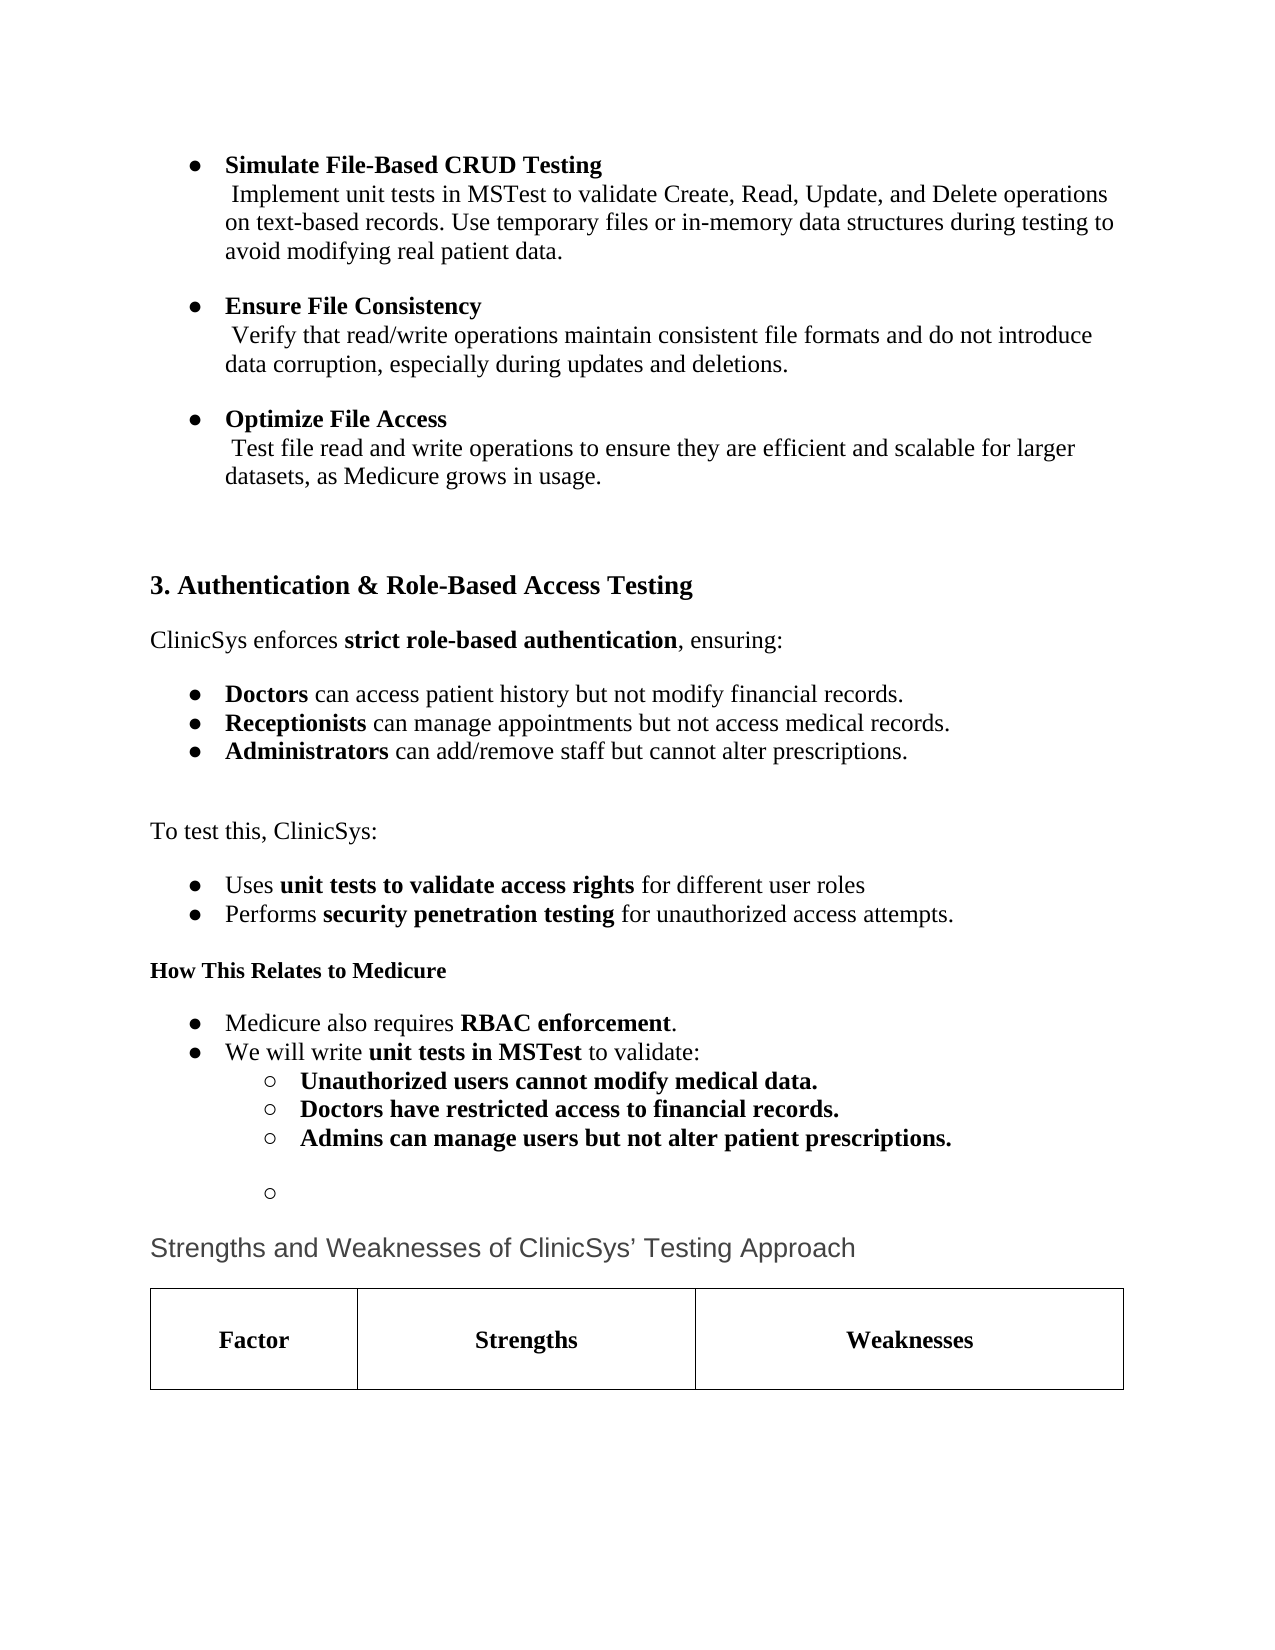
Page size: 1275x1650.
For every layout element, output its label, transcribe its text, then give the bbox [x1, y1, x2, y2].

table_header Weaknesses [696, 1289, 1123, 1389]
list Unauthorized users cannot modify medical data. [262, 1066, 1125, 1094]
subtitle 3. Authentication & Role-Based Access Testing [150, 569, 1125, 600]
list Doctors have restricted access to financial records. [262, 1094, 1125, 1123]
text ClinicSys enforces strict role-based authentication, ensuring: [150, 625, 1125, 654]
list Simulate File-Based CRUD Testing Implement unit tests in MSTest to validate Create, Read, Update, and Delete operations on text-based records. Use temporary files or in-memory data structures during testing to avoid modifying real patient data. [187, 150, 1125, 291]
list Admins can manage users but not alter patient prescriptions. [262, 1123, 1125, 1178]
list We will write unit tests in MSTest to validate: [187, 1037, 1125, 1066]
list Receptionists can manage appointments but not access medical records. [187, 708, 1125, 736]
list Uses unit tests to validate access rights for different user roles [187, 870, 1125, 899]
table_header Strengths [358, 1289, 695, 1389]
list Optimize File Access Test file read and write operations to ensure they are efficient and scalable for larger datasets, as Medicure grows in usage. [187, 404, 1125, 490]
list Performs security penetration testing for unauthorized access attempts. [187, 899, 1125, 928]
list Administrators can add/remove staff but cannot alter prescriptions. [187, 736, 1125, 791]
list Medicure also requires RBAC enforcement. [187, 1008, 1125, 1037]
list Doctors can access patient history but not modify financial records. [187, 679, 1125, 708]
subtitle How This Relates to Medicure [150, 957, 1125, 983]
list Ensure File Consistency Verify that read/write operations maintain consistent file formats and do not introduce data corruption, especially during updates and deletions. [187, 291, 1125, 404]
subtitle Strengths and Weaknesses of ClinicSys’ Testing Approach [150, 1232, 1125, 1263]
text To test this, ClinicSys: [150, 816, 1125, 845]
table_header Factor [151, 1289, 357, 1389]
